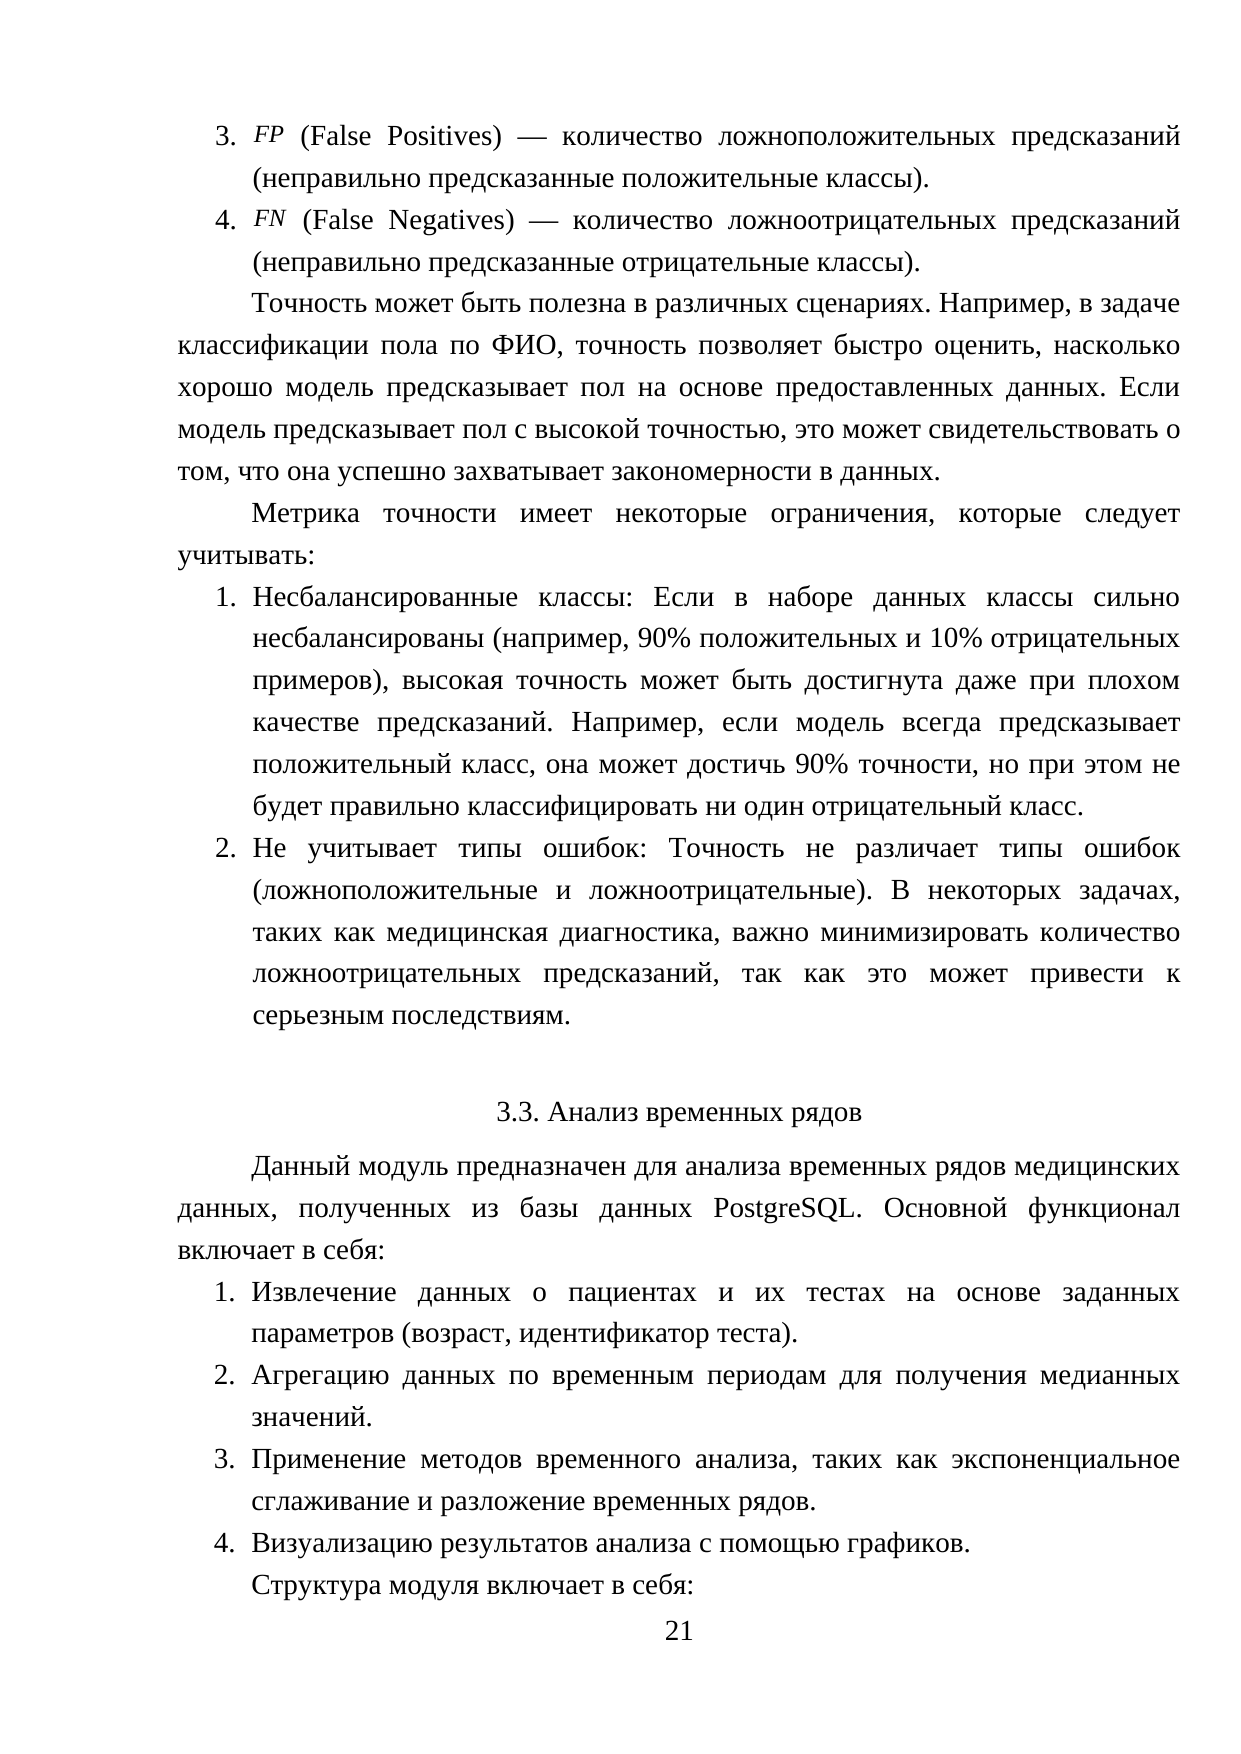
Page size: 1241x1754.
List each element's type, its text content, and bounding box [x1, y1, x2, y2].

list Не учитывает типы ошибок: Точность не различает типы ошибок (ложноположительные и ложноотрицательные). В некоторых задачах, таких как медицинская диагностика, важно минимизировать количество ложноотрицательных предсказаний, так как это может привести к серьезным последствиям. [215, 830, 1181, 1031]
subtitle 3.3. Анализ временных рядов [177, 1094, 1181, 1127]
list (False Negatives) — количество ложноотрицательных предсказаний (неправильно предсказанные отрицательные классы). [215, 202, 1181, 277]
text Точность может быть полезна в различных сценариях. Например, в задаче классификации пола по ФИО, точность позволяет быстро оценить, насколько хорошо модель предсказывает пол на основе предоставленных данных. Если модель предсказывает пол с высокой точностью, это может свидетельствовать о том, что она успешно захватывает закономерности в данных. [177, 286, 1181, 487]
text Структура модуля включает в себя: [177, 1567, 1181, 1600]
list Извлечение данных о пациентах и их тестах на основе заданных параметров (возраст, идентификатор теста). [213, 1274, 1181, 1349]
text Метрика точности имеет некоторые ограничения, которые следует учитывать: [177, 495, 1181, 570]
list Применение методов временного анализа, таких как экспоненциальное сглаживание и разложение временных рядов. [213, 1441, 1181, 1517]
list Агрегацию данных по временным периодам для получения медианных значений. [213, 1357, 1181, 1433]
list Визуализацию результатов анализа с помощью графиков. [213, 1525, 1181, 1558]
list (False Positives) — количество ложноположительных предсказаний (неправильно предсказанные положительные классы). [215, 118, 1181, 193]
list Несбалансированные классы: Если в наборе данных классы сильно несбалансированы (например, 90% положительных и 10% отрицательных примеров), высокая точность может быть достигнута даже при плохом качестве предсказаний. Например, если модель всегда предсказывает положительный класс, она может достичь 90% точности, но при этом не будет правильно классифицировать ни один отрицательный класс. [215, 579, 1181, 822]
text Данный модуль предназначен для анализа временных рядов медицинских данных, полученных из базы данных PostgreSQL. Основной функционал включает в себя: [177, 1148, 1181, 1265]
